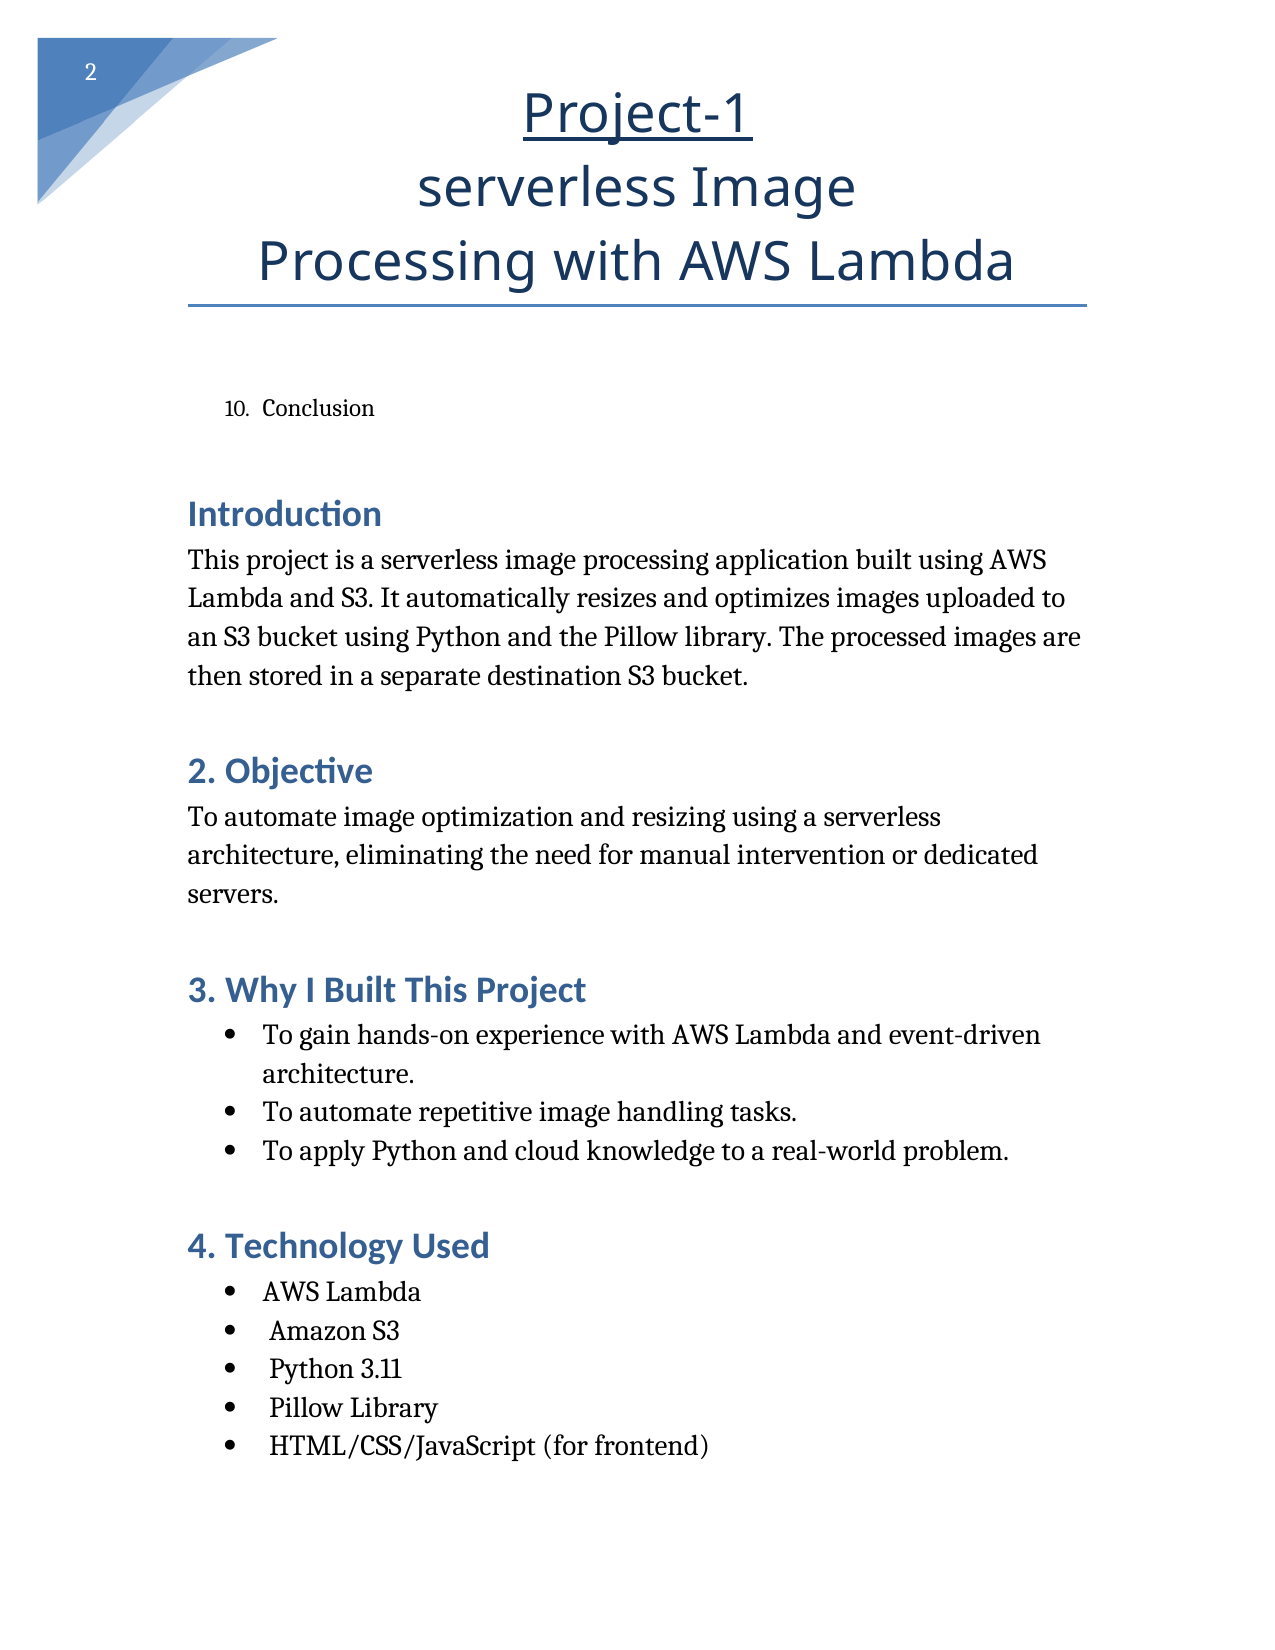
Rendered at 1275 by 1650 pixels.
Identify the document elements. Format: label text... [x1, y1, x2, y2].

list Conclusion [225, 364, 1087, 430]
subtitle 3. Why I Built This Project [187, 966, 1087, 1011]
list HTML/CSS/JavaScript (for frontend) [225, 1429, 1087, 1463]
text To automate image optimization and resizing using a serverless architecture, eliminating the need for manual intervention or dedicated servers. [187, 800, 1087, 911]
list Python 3.11 [225, 1352, 1087, 1386]
list Amazon S3 [225, 1314, 1087, 1347]
text This project is a serverless image processing application built using AWS Lambda and S3. It automatically resizes and optimizes images uploaded to an S3 bucket using Python and the Pillow library. The processed images are then stored in a separate destination S3 bucket. [187, 543, 1087, 692]
list To gain hands-on experience with AWS Lambda and event-driven architecture. [225, 1018, 1087, 1090]
subtitle 4. Technology Used [187, 1222, 1087, 1268]
subtitle Introduction [187, 490, 1087, 536]
list Pillow Library [225, 1391, 1087, 1424]
list AWS Lambda [225, 1275, 1087, 1309]
picture [37, 37, 279, 206]
list To automate repetitive image handling tasks. [225, 1095, 1087, 1129]
list To apply Python and cloud knowledge to a real-world problem. [225, 1134, 1087, 1167]
subtitle 2. Objective [187, 747, 1087, 793]
